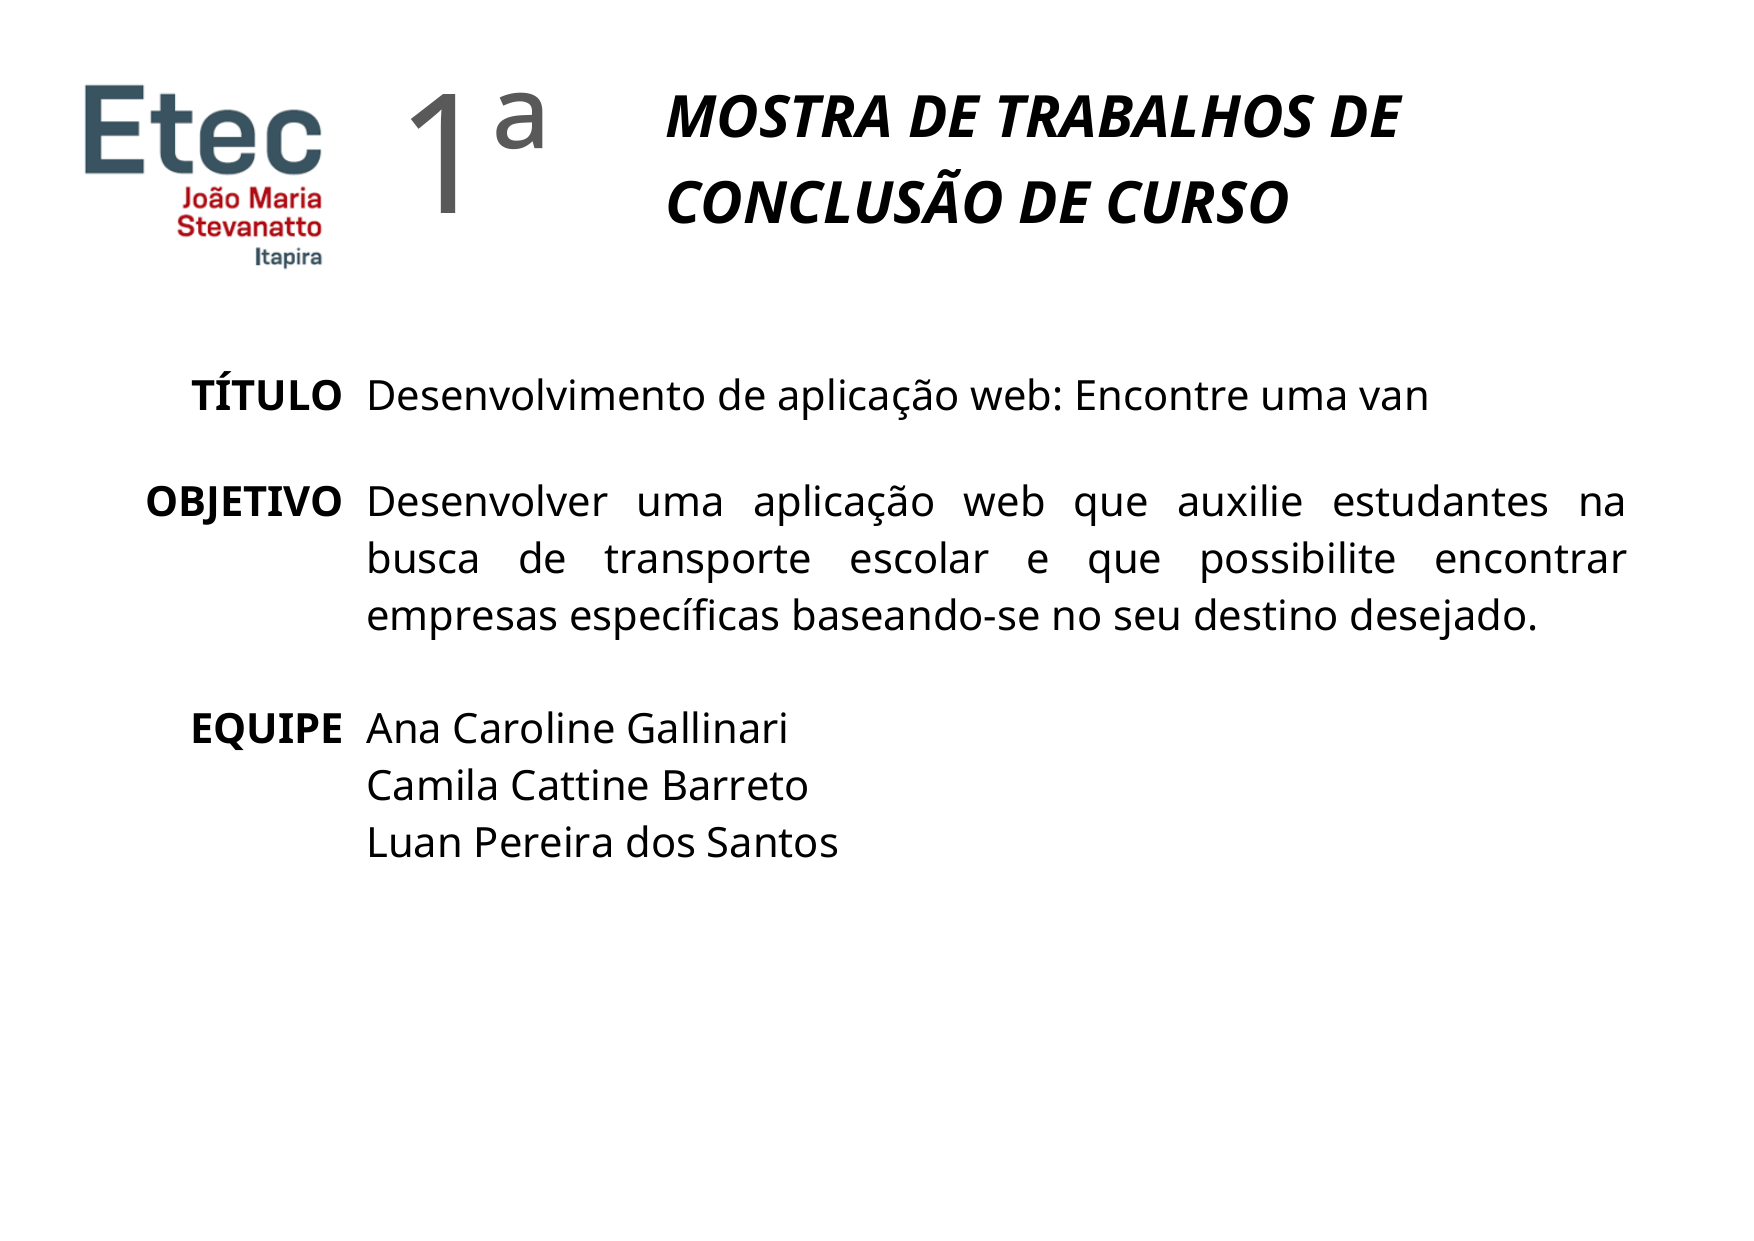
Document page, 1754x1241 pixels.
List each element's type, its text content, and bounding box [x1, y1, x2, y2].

table_header Desenvolvimento de aplicação web: Encontre uma van [355, 366, 1640, 472]
table_cell EQUIPE [75, 699, 355, 869]
picture [75, 75, 341, 275]
table_cell Ana Caroline Gallinari Camila Cattine Barreto Luan Pereira dos Santos [355, 699, 1640, 869]
table_cell OBJETIVO [75, 472, 355, 699]
text MOSTRA DE TRABALHOS DE CONCLUSÃO DE CURSO [665, 75, 1679, 240]
table_header TÍTULO [75, 366, 355, 472]
table_cell Desenvolver uma aplicação web que auxilie estudantes na busca de transporte escolar e que possibilite encontrar empresas específicas baseando-se no seu destino desejado. [355, 472, 1640, 699]
